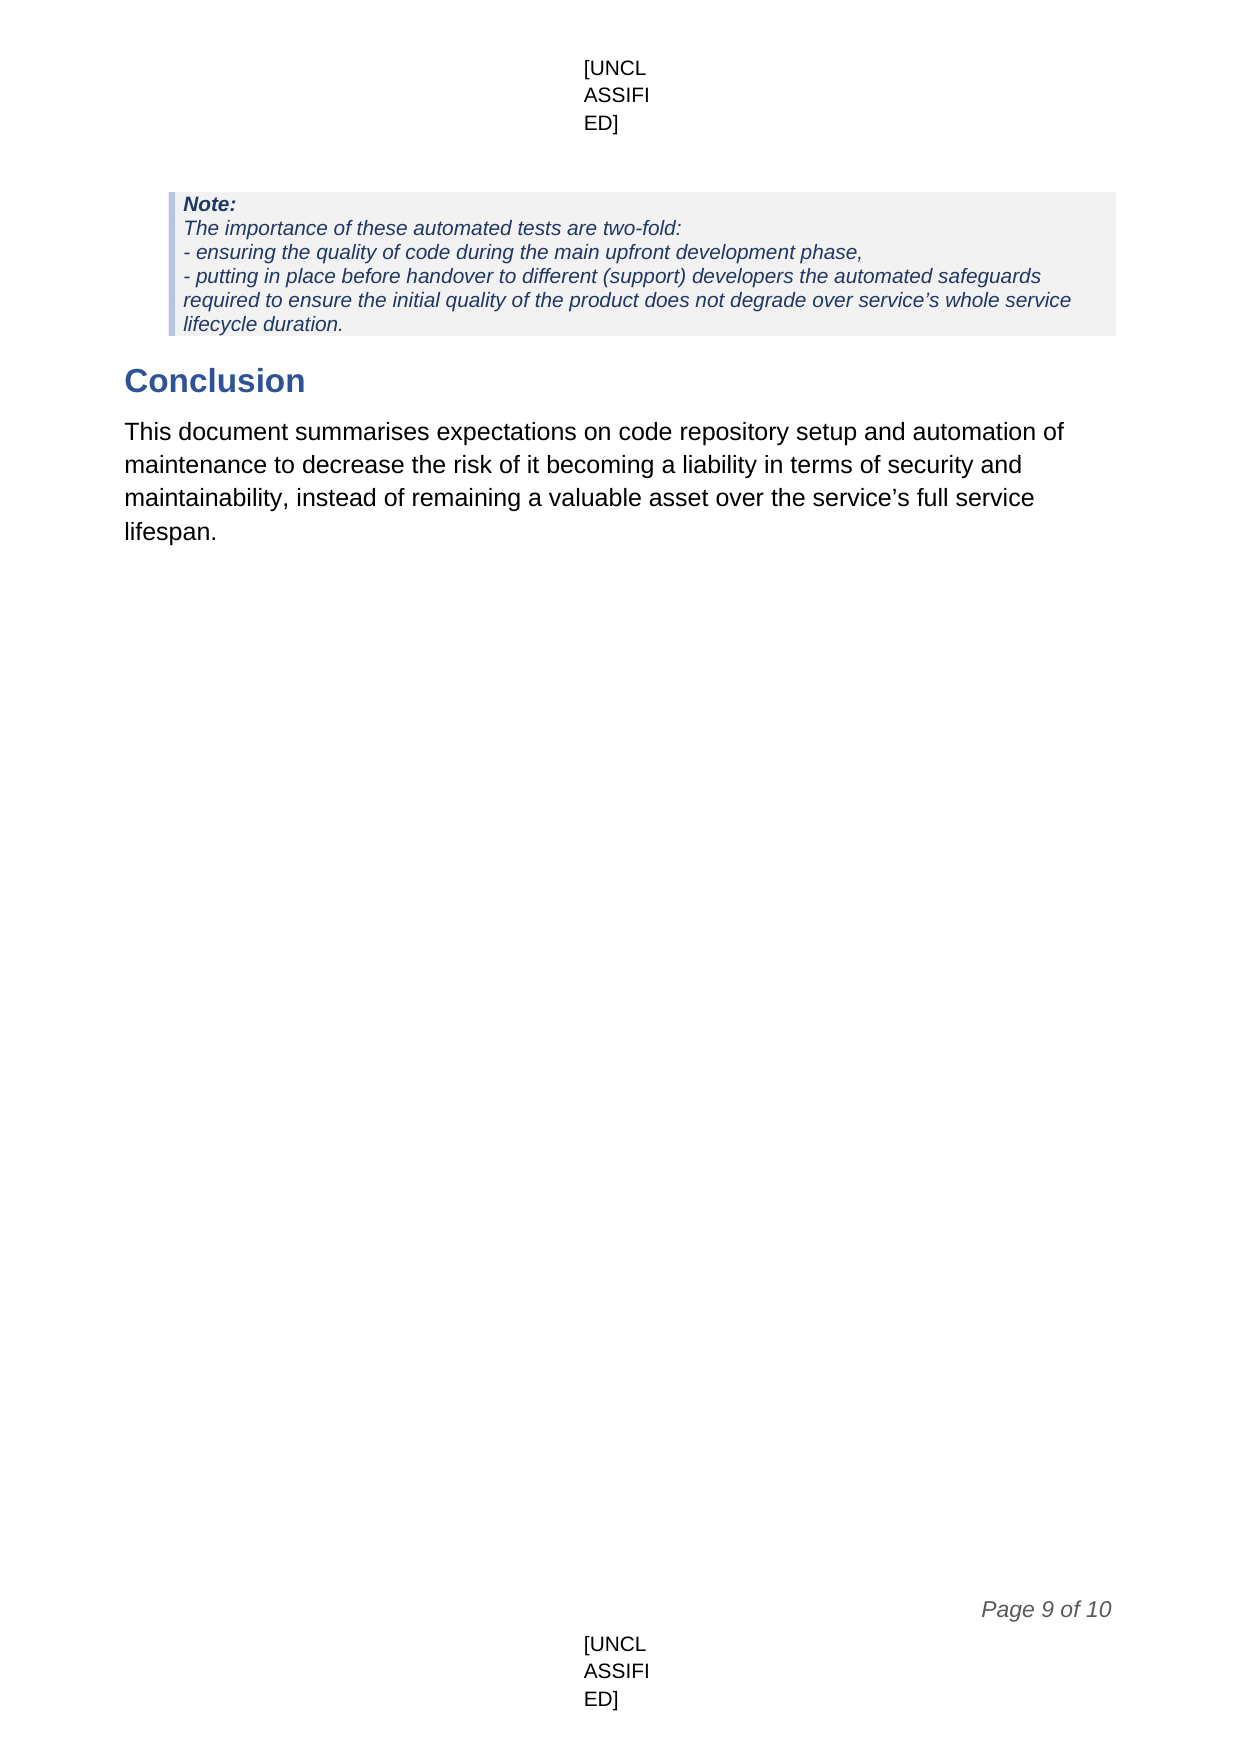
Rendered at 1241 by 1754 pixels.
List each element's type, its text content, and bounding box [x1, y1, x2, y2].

text Note: The importance of these automated tests are two-fold: - ensuring the quality of code during the main upfront development phase, - putting in place before handover to different (support) developers the automated safeguards required to ensure the initial quality of the product does not degrade over service’s whole service lifecycle duration. [175, 192, 1116, 336]
subtitle Conclusion [124, 361, 1116, 399]
text This document summarises expectations on code repository setup and automation of maintenance to decrease the risk of it becoming a liability in terms of security and maintainability, instead of remaining a valuable asset over the service’s full service lifespan. [124, 417, 1116, 545]
